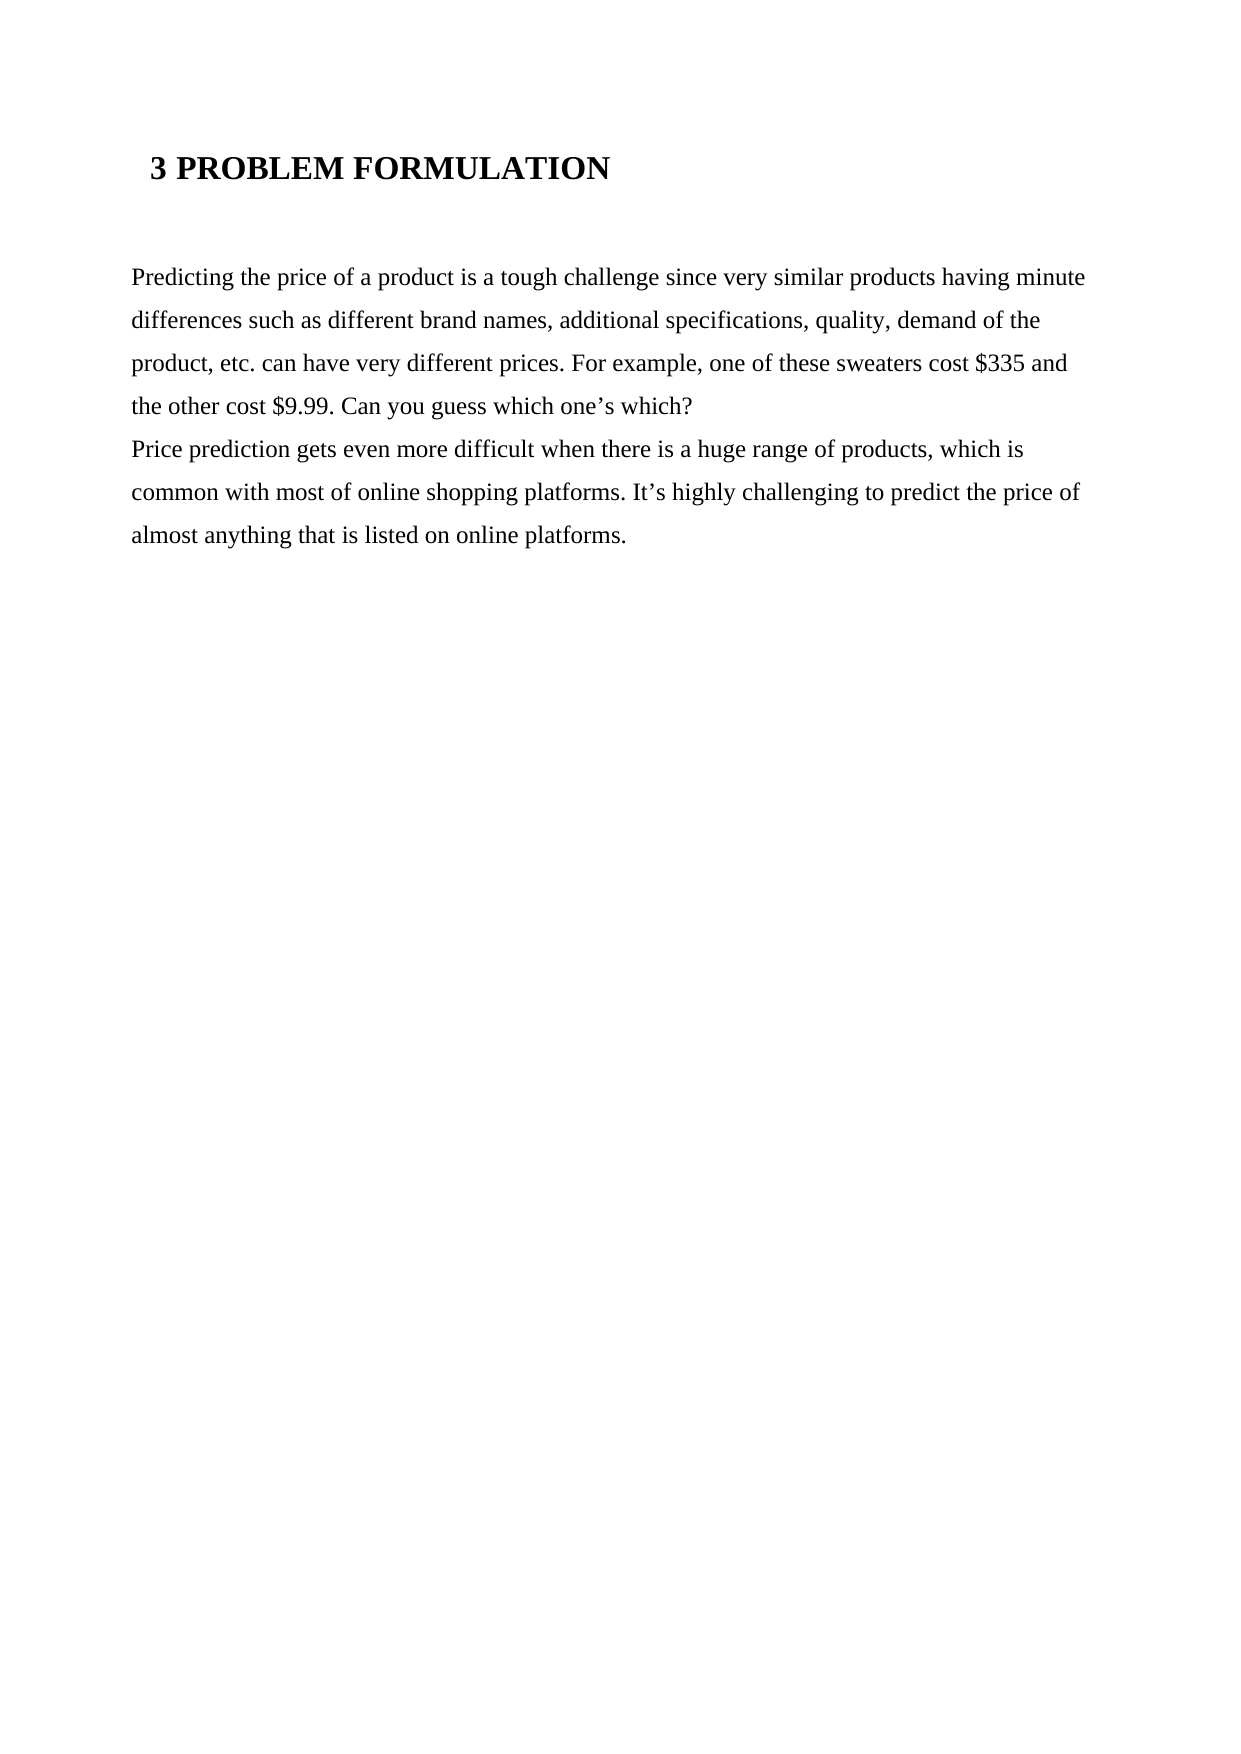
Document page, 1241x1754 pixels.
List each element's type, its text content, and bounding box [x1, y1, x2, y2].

subtitle PROBLEM FORMULATION [150, 148, 1103, 186]
text Price prediction gets even more difficult when there is a huge range of products, which is common with most of online shopping platforms. It’s highly challenging to predict the price of almost anything that is listed on online platforms. [131, 434, 1103, 549]
text Predicting the price of a product is a tough challenge since very similar products having minute differences such as different brand names, additional specifications, quality, demand of the product, etc. can have very different prices. For example, one of these sweaters cost $335 and the other cost $9.99. Can you guess which one’s which? [131, 262, 1103, 420]
